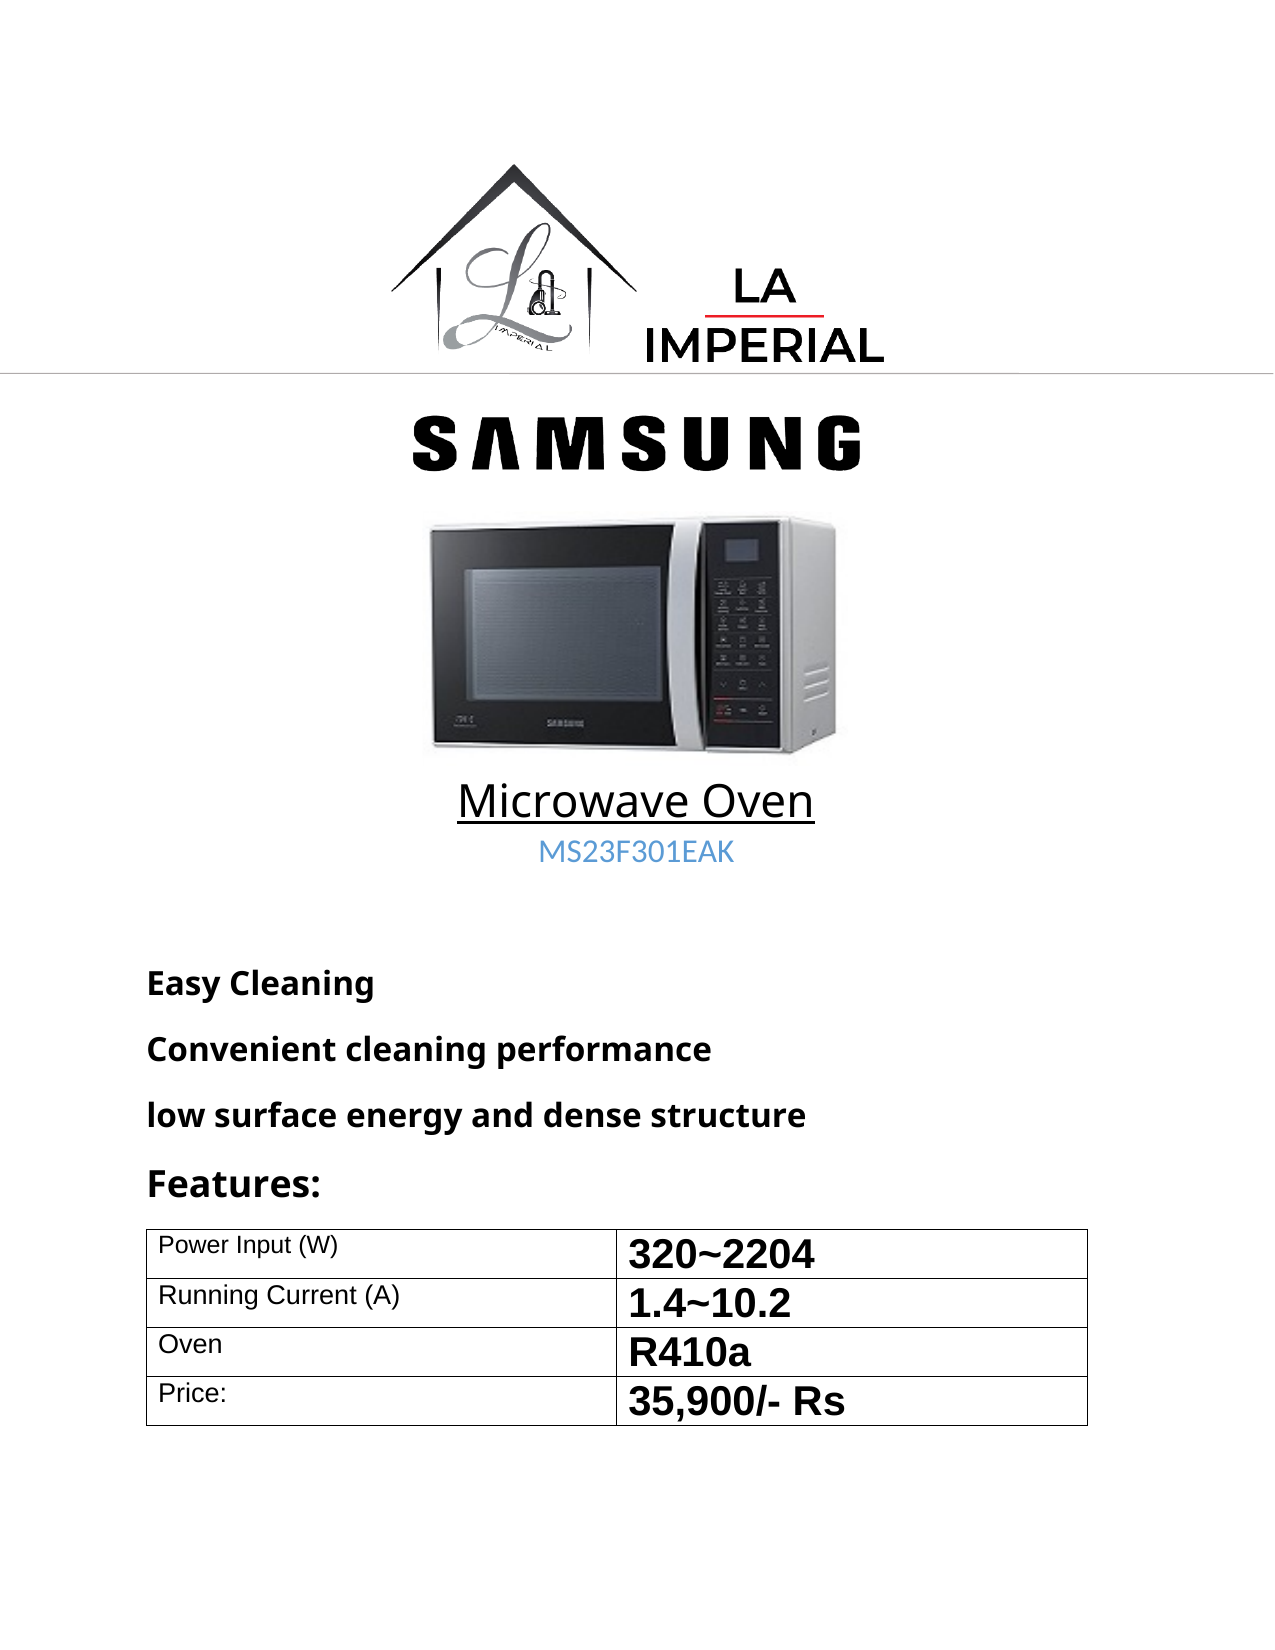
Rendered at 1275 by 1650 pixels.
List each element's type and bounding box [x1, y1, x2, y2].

picture [422, 511, 849, 766]
picture [401, 398, 871, 488]
picture [381, 145, 891, 370]
